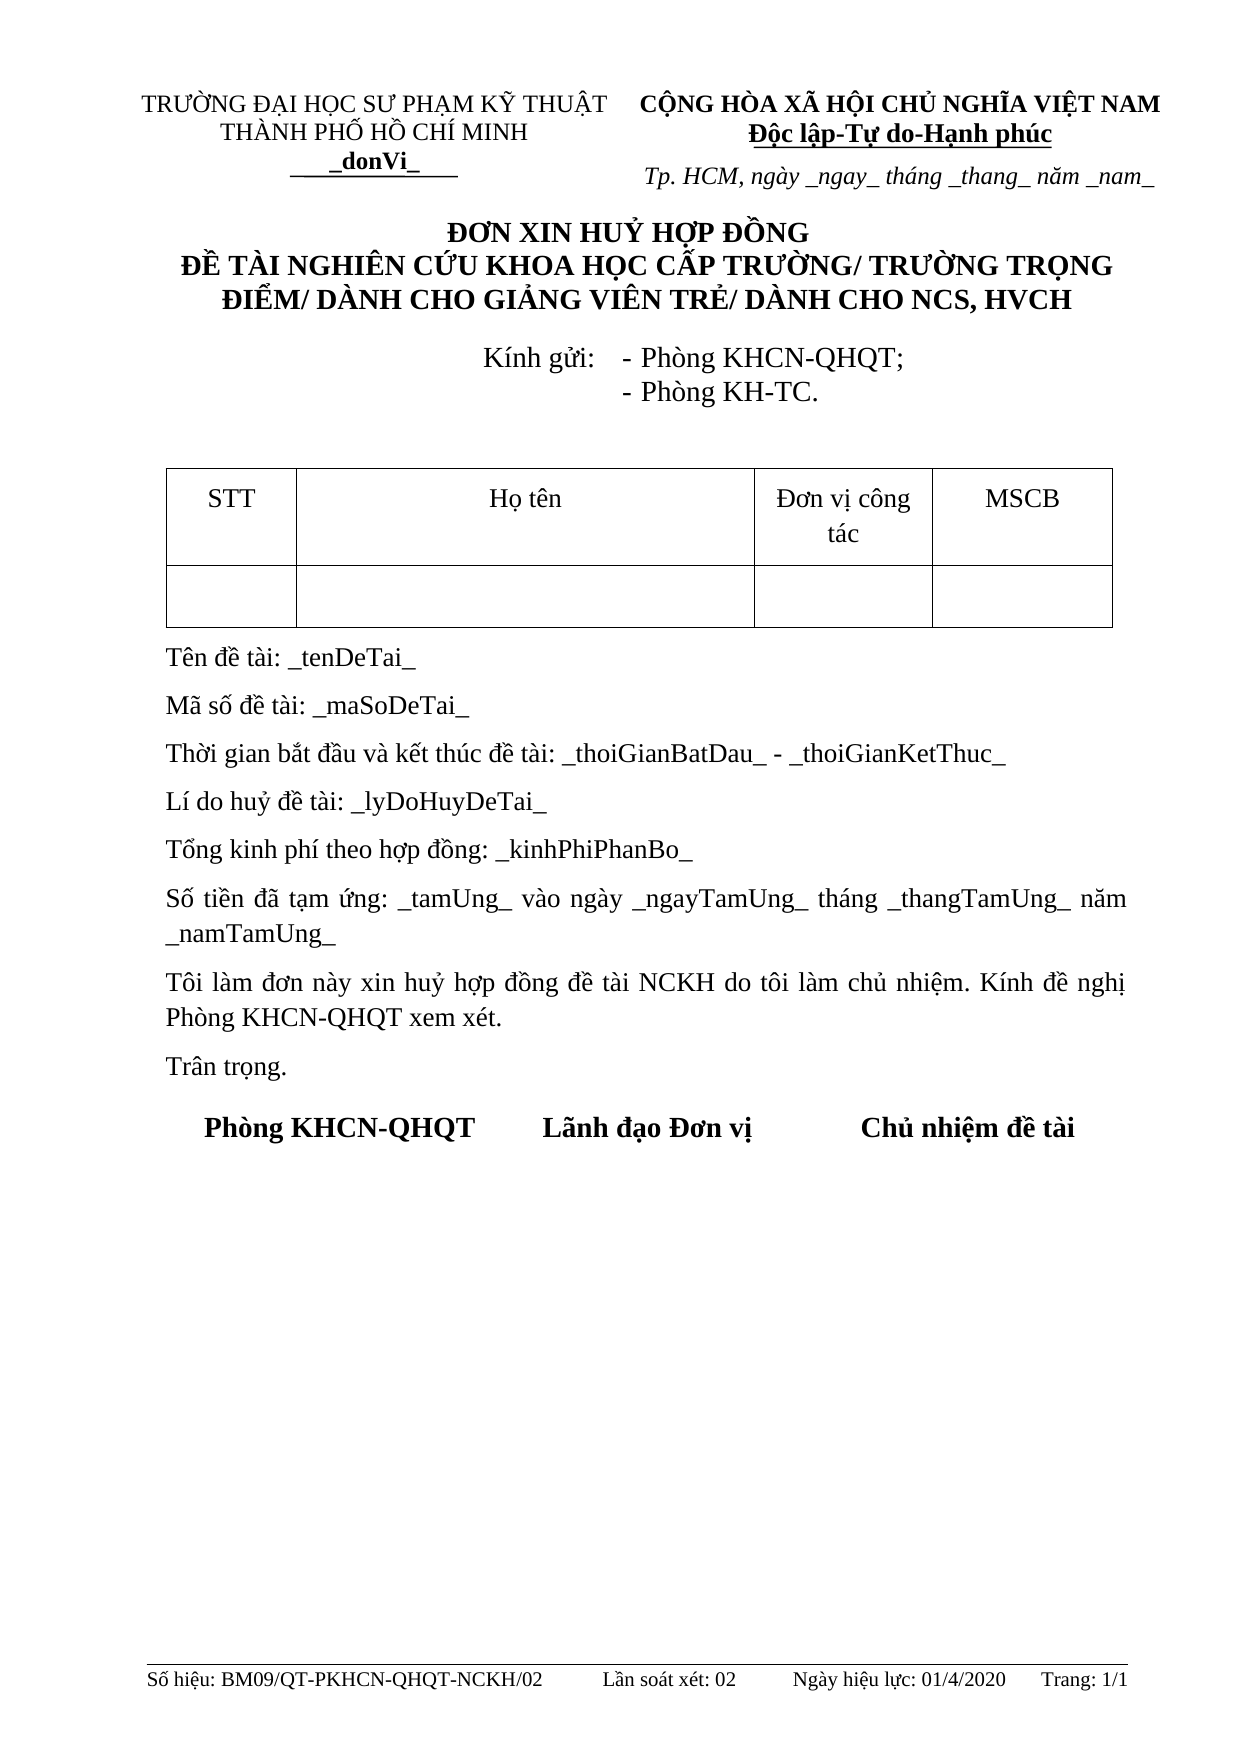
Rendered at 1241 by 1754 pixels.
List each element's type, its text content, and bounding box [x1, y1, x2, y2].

table_header Đơn vị công tác [755, 469, 932, 565]
text Số tiền đã tạm ứng: _tamUng_ vào ngày _ngayTamUng_ tháng _thangTamUng_ năm _namTamUng_ [165, 882, 1128, 949]
text Trân trọng. [165, 1050, 1128, 1081]
table_header STT [167, 469, 296, 565]
text Tên đề tài: _tenDeTai_ [165, 641, 1128, 672]
table_header Phòng KHCN-QHQT; Phòng KH-TC. [606, 340, 1128, 407]
table_header Chủ nhiệm đề tài [807, 1111, 1128, 1158]
text Thời gian bắt đầu và kết thúc đề tài: _thoiGianBatDau_ - _thoiGianKetThuc_ [165, 737, 1128, 768]
table_cell [755, 566, 932, 627]
table_header MSCB [933, 469, 1112, 565]
text Lí do huỷ đề tài: _lyDoHuyDeTai_ [165, 785, 1128, 817]
table_header Lãnh đạo Đơn vị [487, 1111, 807, 1158]
table_header CỘNG HÒA XÃ HỘI CHỦ NGHĨA VIỆT NAM Độc lập-Tự do-Hạnh phúc Tp. HCM, ngày _ngay_ tháng _thang_ năm _nam_ [620, 89, 1180, 190]
table_header Kính gửi: [165, 340, 606, 407]
table_header Họ tên [297, 469, 754, 565]
text ĐƠN XIN HUỶ HỢP ĐỒNG [128, 215, 1128, 248]
text Mã số đề tài: _maSoDeTai_ [165, 689, 1128, 720]
text Tôi làm đơn này xin huỷ hợp đồng đề tài NCKH do tôi làm chủ nhiệm. Kính đề nghị Phòng KHCN-QHQT xem xét. [165, 966, 1128, 1033]
table_header Phòng KHCN-QHQT [165, 1111, 487, 1158]
table_header TRƯỜNG ĐẠI HỌC SƯ PHẠM KỸ THUẬT THÀNH PHỐ HỒ CHÍ MINH _donVi_ [128, 89, 620, 190]
table_cell [933, 566, 1112, 627]
text Tổng kinh phí theo hợp đồng: _kinhPhiPhanBo_ [165, 834, 1128, 865]
text ĐỀ TÀI NGHIÊN CỨU KHOA HỌC CẤP TRƯỜNG/ TRƯỜNG TRỌNG ĐIỂM/ DÀNH CHO GIẢNG VIÊN TRẺ/ DÀNH CHO NCS, HVCH [165, 248, 1128, 315]
table_cell [297, 566, 754, 627]
table_cell [167, 566, 296, 627]
